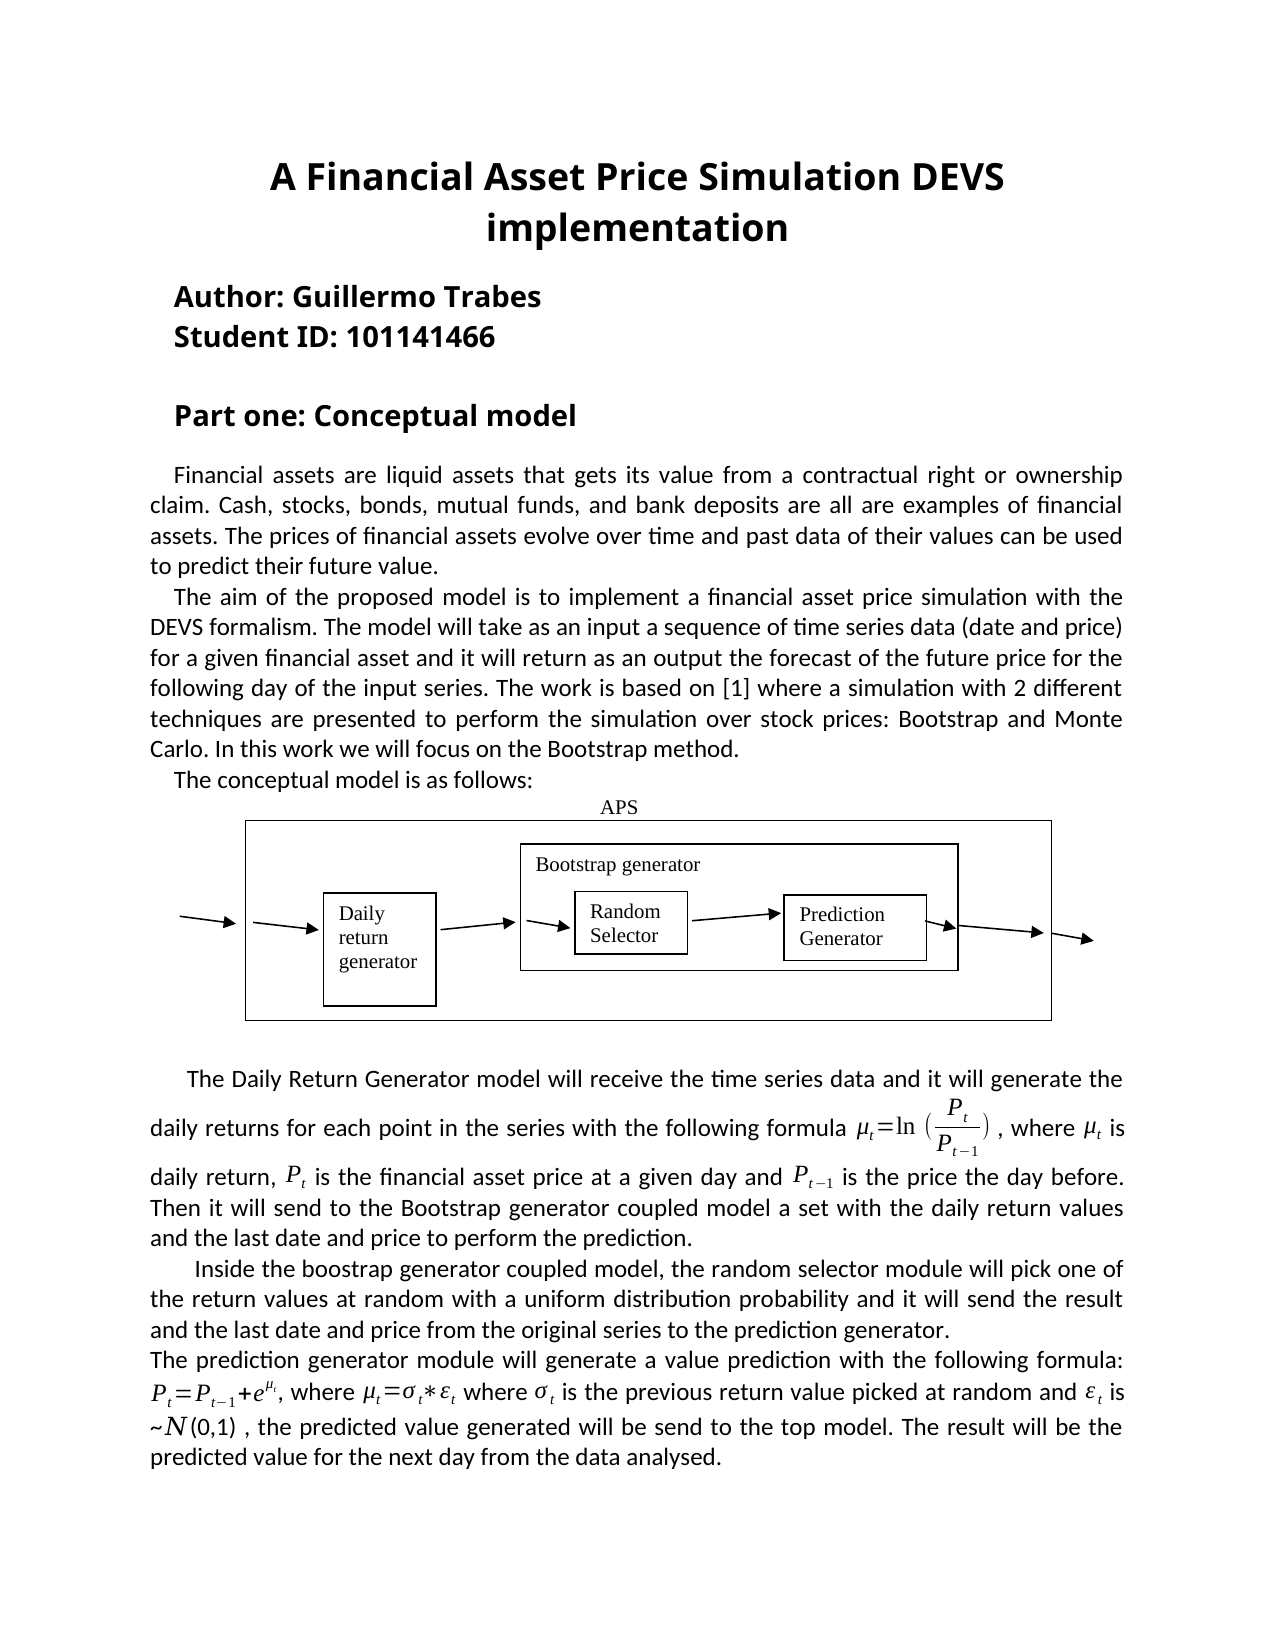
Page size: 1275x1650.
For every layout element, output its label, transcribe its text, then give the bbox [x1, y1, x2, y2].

text Student ID: 101141466 [150, 316, 1125, 356]
text Financial assets are liquid assets that gets its value from a contractual right or ownership claim. Cash, stocks, bonds, mutual funds, and bank deposits are all are examples of financial assets. The prices of financial assets evolve over time and past data of their values can be used to predict their future value. [150, 459, 1125, 581]
text The aim of the proposed model is to implement a financial asset price simulation with the DEVS formalism. The model will take as an input a sequence of time series data (date and price) for a given financial asset and it will return as an output the forecast of the future price for the following day of the input series. The work is based on [1] where a simulation with 2 different techniques are presented to perform the simulation over stock prices: Bootstrap and Monte Carlo. In this work we will focus on the Bootstrap method. [150, 581, 1125, 764]
text The Daily Return Generator model will receive the time series data and it will generate the daily returns for each point in the series with the following formula , where is daily return, is the financial asset price at a given day and is the price the day before. Then it will send to the Bootstrap generator coupled model a set with the daily return values and the last date and price to perform the prediction. [150, 1063, 1125, 1253]
text The prediction generator module will generate a value prediction with the following formula: , where where is the previous return value picked at random and is ~𝑁(0,1) , the predicted value generated will be send to the top model. The result will be the predicted value for the next day from the data analysed. [150, 1344, 1125, 1472]
text Author: Guillermo Trabes [150, 276, 1125, 316]
text Inside the boostrap generator coupled model, the random selector module will pick one of the return values at random with a uniform distribution probability and it will send the result and the last date and price from the original series to the prediction generator. [150, 1253, 1125, 1344]
text Part one: Conceptual model [150, 395, 1125, 435]
text The conceptual model is as follows: [150, 764, 1125, 795]
text APS [150, 795, 1125, 819]
text A Financial Asset Price Simulation DEVS implementation [150, 150, 1125, 252]
